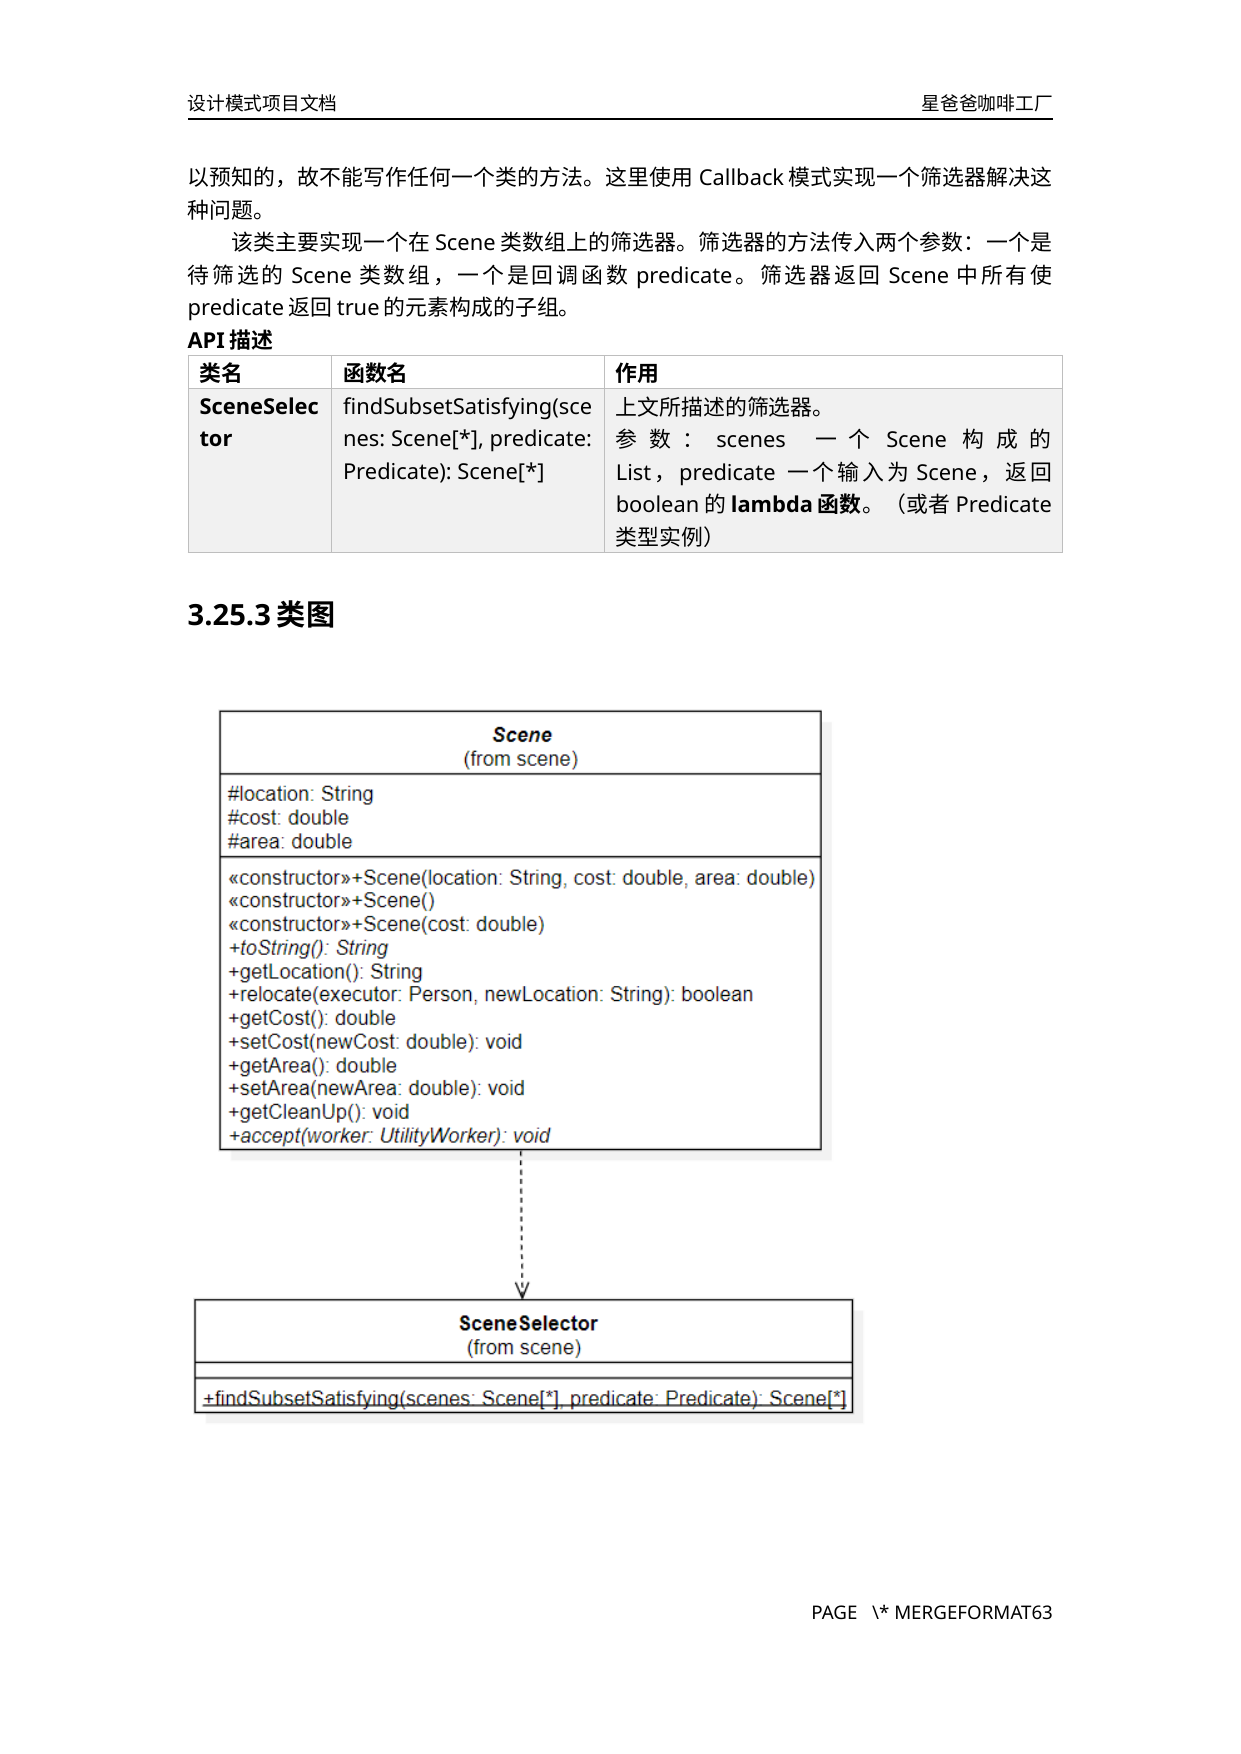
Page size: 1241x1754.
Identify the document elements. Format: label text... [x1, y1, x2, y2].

picture [187, 703, 872, 1432]
text API描述 [187, 322, 1053, 355]
table_header 函数名 [332, 356, 604, 388]
text 该类主要实现一个在Scene类数组上的筛选器。筛选器的方法传入两个参数：一个是待筛选的Scene类数组，一个是回调函数predicate。筛选器返回Scene中所有使predicate返回true的元素构成的子组。 [187, 225, 1053, 322]
table_cell 上文所描述的筛选器。 参数：scenes 一个Scene构成的List，predicate 一个输入为Scene，返回boolean的lambda函数。（或者Predicate类型实例） [605, 389, 1062, 552]
subtitle 3.25.3类图 [187, 580, 1053, 645]
table_cell findSubsetSatisfying(scenes: Scene[*], predicate: Predicate): Scene[*] [332, 389, 604, 552]
table_header 类名 [189, 356, 331, 388]
text 考虑到工厂管理人员常常要查找各类满足一定条件的场景，例如：寻找面积足够大的活动空间，寻找位置在二楼的所有办公室，寻找所有的厂房。而这些要求往往是复杂且难以预知的，故不能写作任何一个类的方法。这里使用Callback模式实现一个筛选器解决这种问题。 [187, 160, 1053, 225]
table_cell SceneSelector [189, 389, 331, 552]
table_header 作用 [605, 356, 1062, 388]
